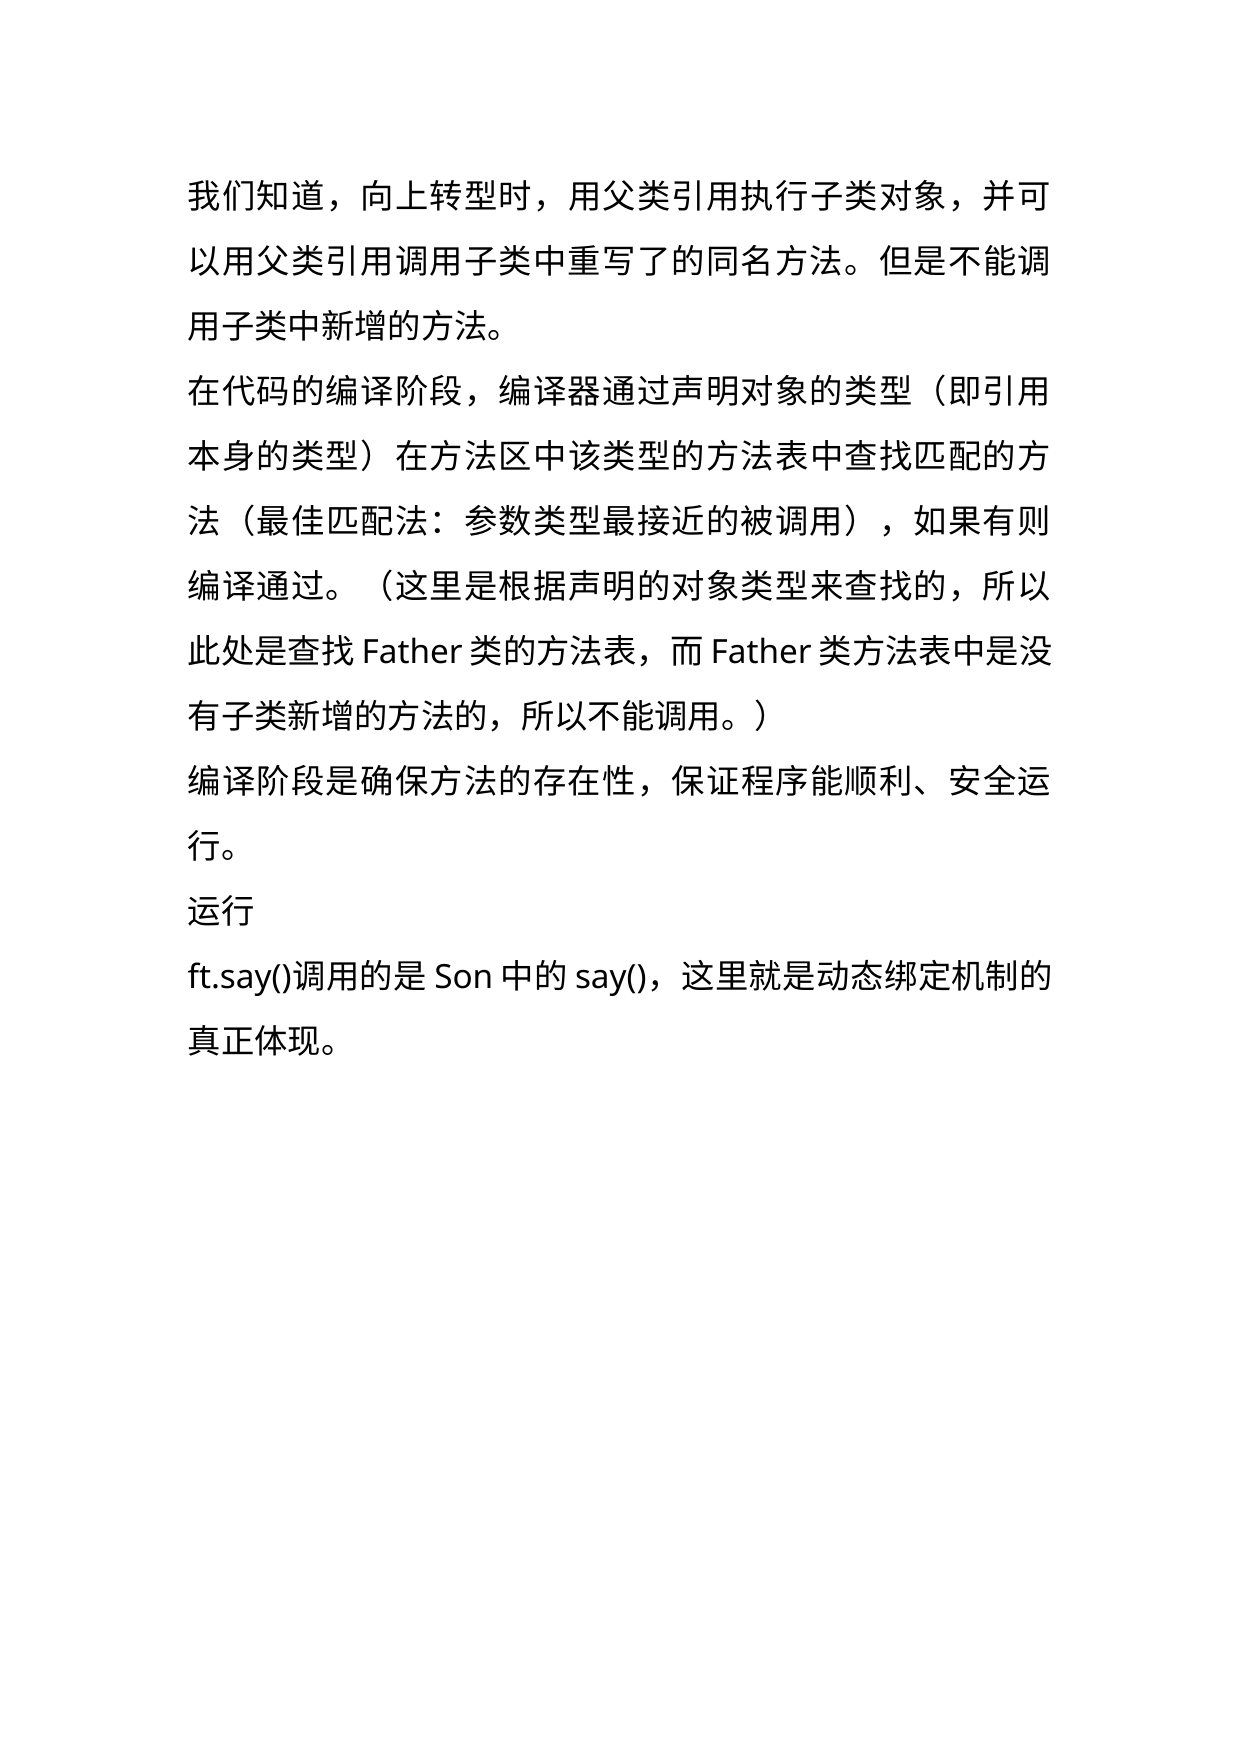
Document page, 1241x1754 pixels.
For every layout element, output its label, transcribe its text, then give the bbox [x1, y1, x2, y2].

text 运行 [187, 877, 1053, 942]
text ft.say()调用的是Son中的say()，这里就是动态绑定机制的真正体现。 [187, 942, 1053, 1072]
text 编译阶段是确保方法的存在性，保证程序能顺利、安全运行。 [187, 747, 1053, 877]
text 我们知道，向上转型时，用父类引用执行子类对象，并可以用父类引用调用子类中重写了的同名方法。但是不能调用子类中新增的方法。 [187, 162, 1053, 357]
text 在代码的编译阶段，编译器通过声明对象的类型（即引用本身的类型）在方法区中该类型的方法表中查找匹配的方法（最佳匹配法：参数类型最接近的被调用），如果有则编译通过。（这里是根据声明的对象类型来查找的，所以此处是查找Father类的方法表，而Father类方法表中是没有子类新增的方法的，所以不能调用。） [187, 357, 1053, 747]
